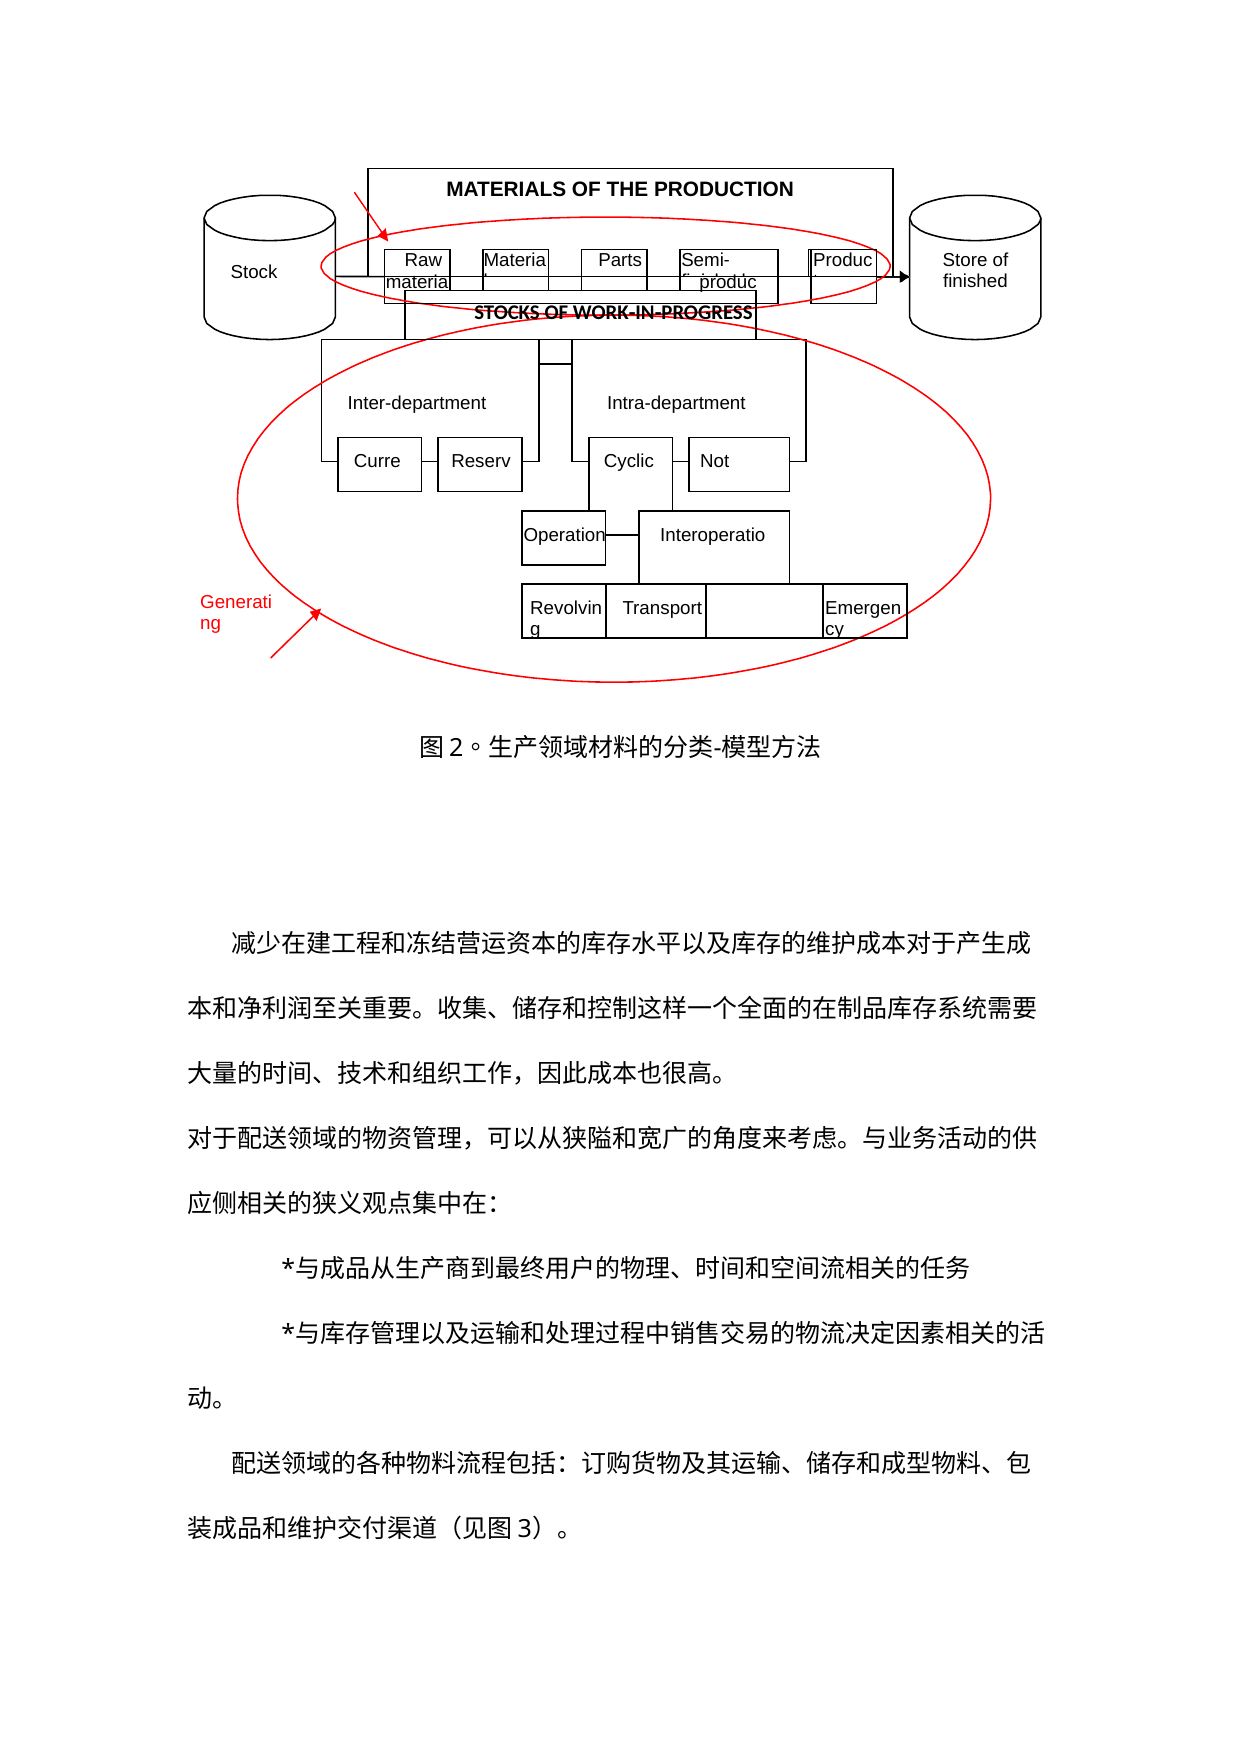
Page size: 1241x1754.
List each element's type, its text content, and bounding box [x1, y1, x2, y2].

text *与成品从生产商到最终用户的物理、时间和空间流相关的任务 [187, 1234, 1053, 1299]
text 减少在建工程和冻结营运资本的库存水平以及库存的维护成本对于产生成本和净利润至关重要。收集、储存和控制这样一个全面的在制品库存系统需要大量的时间、技术和组织工作，因此成本也很高。 [187, 909, 1053, 1104]
picture [876, 270, 887, 279]
picture [877, 270, 910, 283]
text 图2。生产领域材料的分类-模型方法 [187, 162, 1053, 779]
text 对于配送领域的物资管理，可以从狭隘和宽广的角度来考虑。与业务活动的供应侧相关的狭义观点集中在： [187, 1104, 1053, 1234]
text *与库存管理以及运输和处理过程中销售交易的物流决定因素相关的活动。 [187, 1299, 1053, 1429]
text 配送领域的各种物料流程包括：订购货物及其运输、储存和成型物料、包装成品和维护交付渠道（见图3）。 [187, 1429, 1053, 1559]
